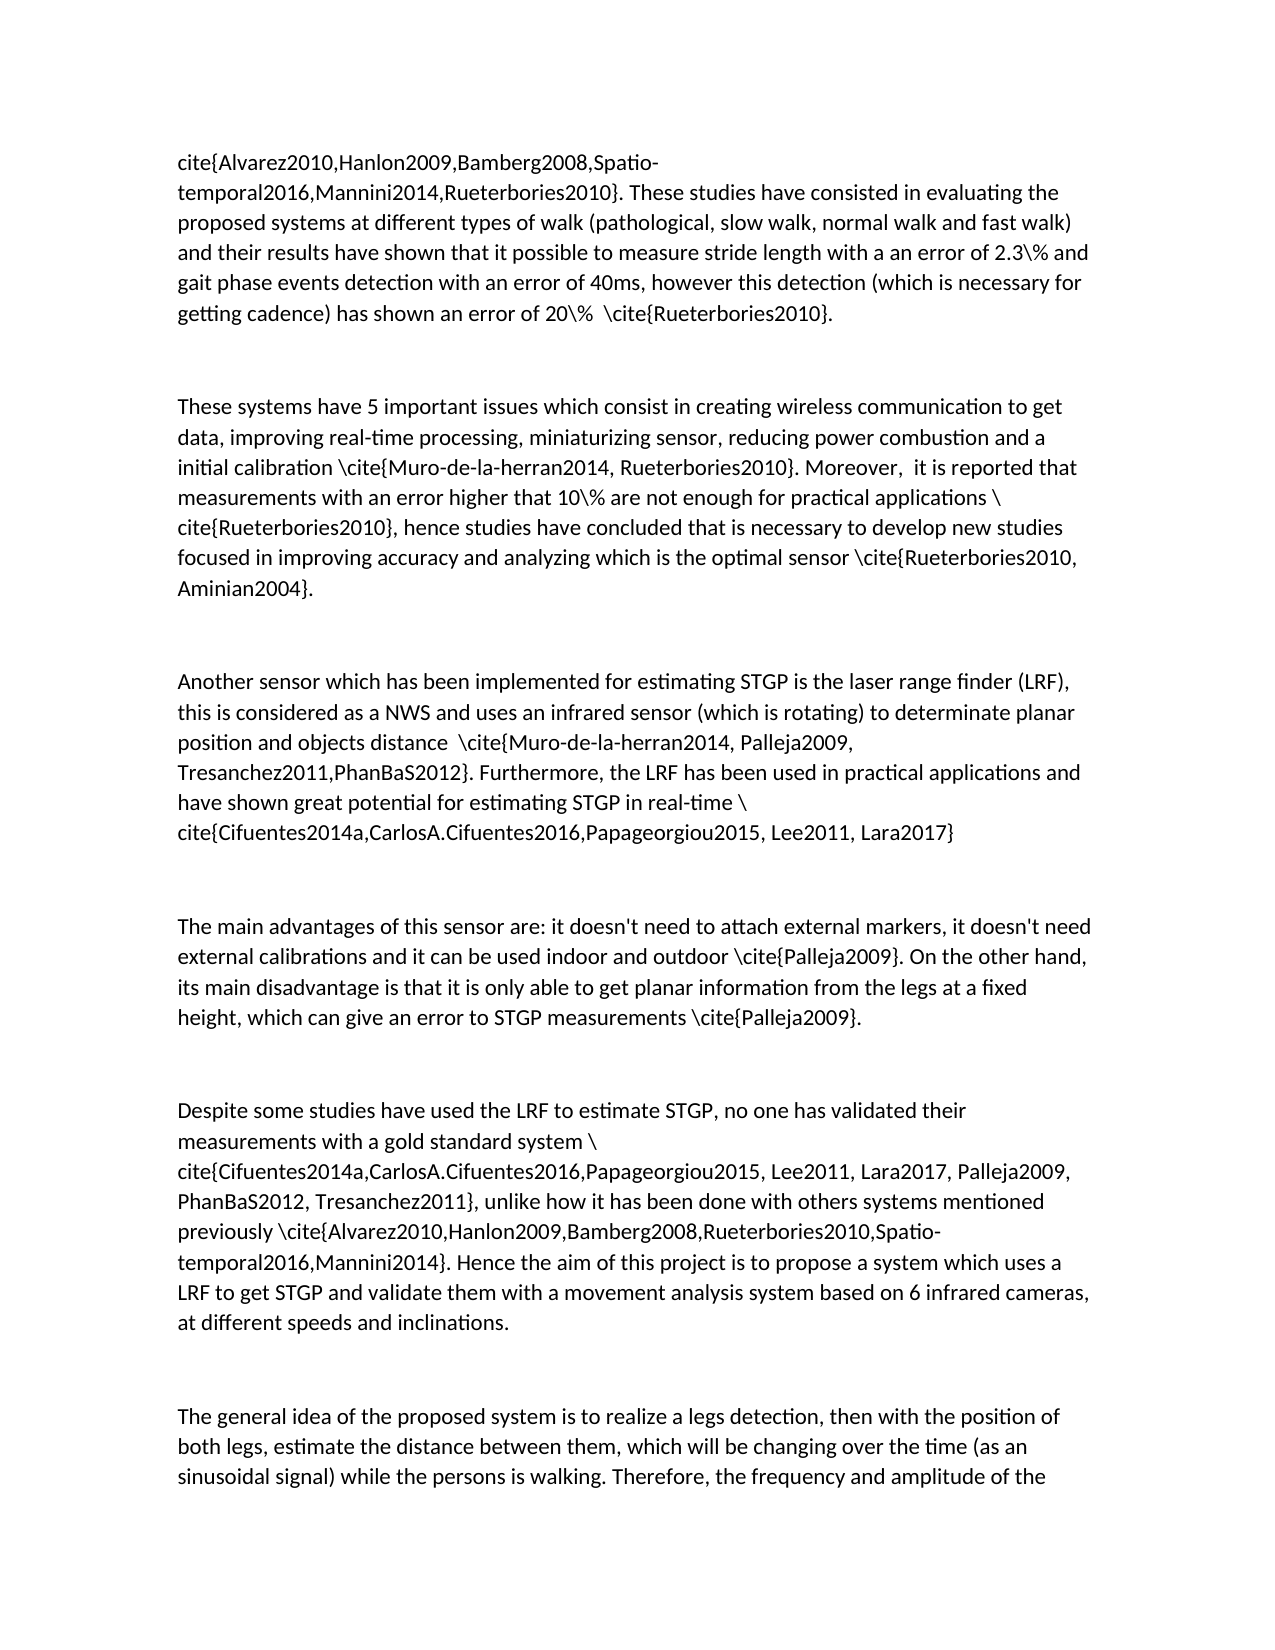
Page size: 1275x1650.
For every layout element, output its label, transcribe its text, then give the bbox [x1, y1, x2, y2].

text Another sensor which has been implemented for estimating STGP is the laser range finder (LRF), this is considered as a NWS and uses an infrared sensor (which is rotating) to determinate planar position and objects distance \cite{Muro-de-la-herran2014, Palleja2009, Tresanchez2011,PhanBaS2012}. Furthermore, the LRF has been used in practical applications and have shown great potential for estimating STGP in real-time \cite{Cifuentes2014a,CarlosA.Cifuentes2016,Papageorgiou2015, Lee2011, Lara2017} [177, 667, 1098, 846]
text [177, 148, 1098, 327]
text The main advantages of this sensor are: it doesn't need to attach external markers, it doesn't need external calibrations and it can be used indoor and outdoor \cite{Palleja2009}. On the other hand, its main disadvantage is that it is only able to get planar information from the legs at a fixed height, which can give an error to STGP measurements \cite{Palleja2009}. [177, 912, 1098, 1031]
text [177, 1402, 1098, 1490]
text Despite some studies have used the LRF to estimate STGP, no one has validated their measurements with a gold standard system \cite{Cifuentes2014a,CarlosA.Cifuentes2016,Papageorgiou2015, Lee2011, Lara2017, Palleja2009, PhanBaS2012, Tresanchez2011}, unlike how it has been done with others systems mentioned previously \cite{Alvarez2010,Hanlon2009,Bamberg2008,Rueterbories2010,Spatio-temporal2016,Mannini2014}. Hence the aim of this project is to propose a system which uses a LRF to get STGP and validate them with a movement analysis system based on 6 infrared cameras, at different speeds and inclinations. [177, 1097, 1098, 1336]
text These systems have 5 important issues which consist in creating wireless communication to get data, improving real-time processing, miniaturizing sensor, reducing power combustion and a initial calibration \cite{Muro-de-la-herran2014, Rueterbories2010}. Moreover, it is reported that measurements with an error higher that 10\% are not enough for practical applications \cite{Rueterbories2010}, hence studies have concluded that is necessary to develop new studies focused in improving accuracy and analyzing which is the optimal sensor \cite{Rueterbories2010, Aminian2004}. [177, 392, 1098, 602]
